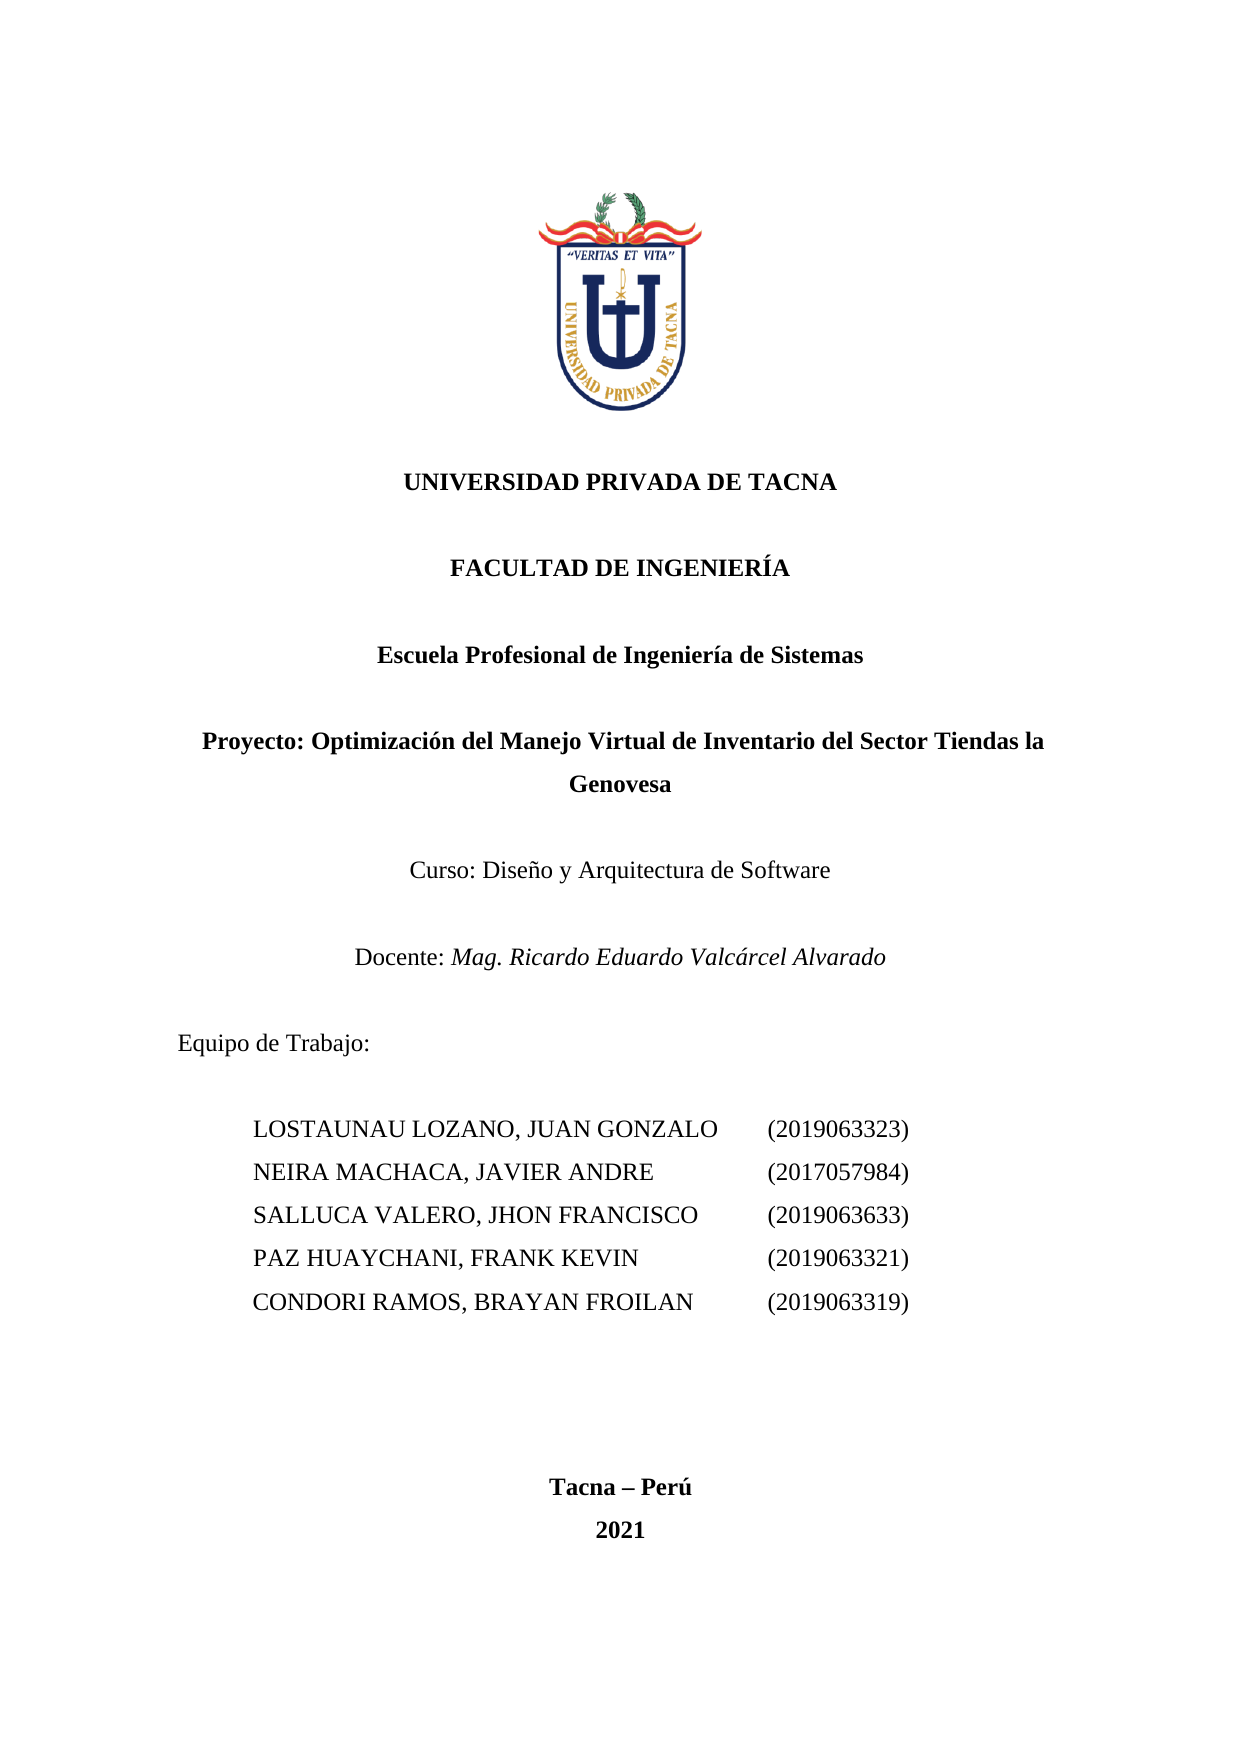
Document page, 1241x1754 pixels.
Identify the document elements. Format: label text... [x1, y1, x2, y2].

list LOSTAUNAU LOZANO, JUAN GONZALO (2019063323) [252, 1114, 1063, 1143]
text 2021 [177, 1515, 1063, 1544]
list NEIRA MACHACA, JAVIER ANDRE (2017057984) [252, 1157, 1063, 1186]
picture [538, 190, 702, 411]
text FACULTAD DE INGENIERÍA [177, 553, 1063, 582]
text Curso: Diseño y Arquitectura de Software [177, 855, 1063, 884]
list PAZ HUAYCHANI, FRANK KEVIN (2019063321) [252, 1243, 1063, 1272]
text Equipo de Trabajo: [177, 1028, 1063, 1057]
text Proyecto: Optimización del Manejo Virtual de Inventario del Sector Tiendas la Genovesa [177, 726, 1063, 798]
text Tacna – Perú [177, 1472, 1063, 1501]
text Escuela Profesional de Ingeniería de Sistemas [177, 640, 1063, 668]
list CONDORI RAMOS, BRAYAN FROILAN (2019063319) [252, 1287, 1063, 1315]
text UNIVERSIDAD PRIVADA DE TACNA [177, 467, 1063, 496]
list SALLUCA VALERO, JHON FRANCISCO (2019063633) [252, 1200, 1063, 1229]
text Docente: Mag. Ricardo Eduardo Valcárcel Alvarado [177, 942, 1063, 970]
